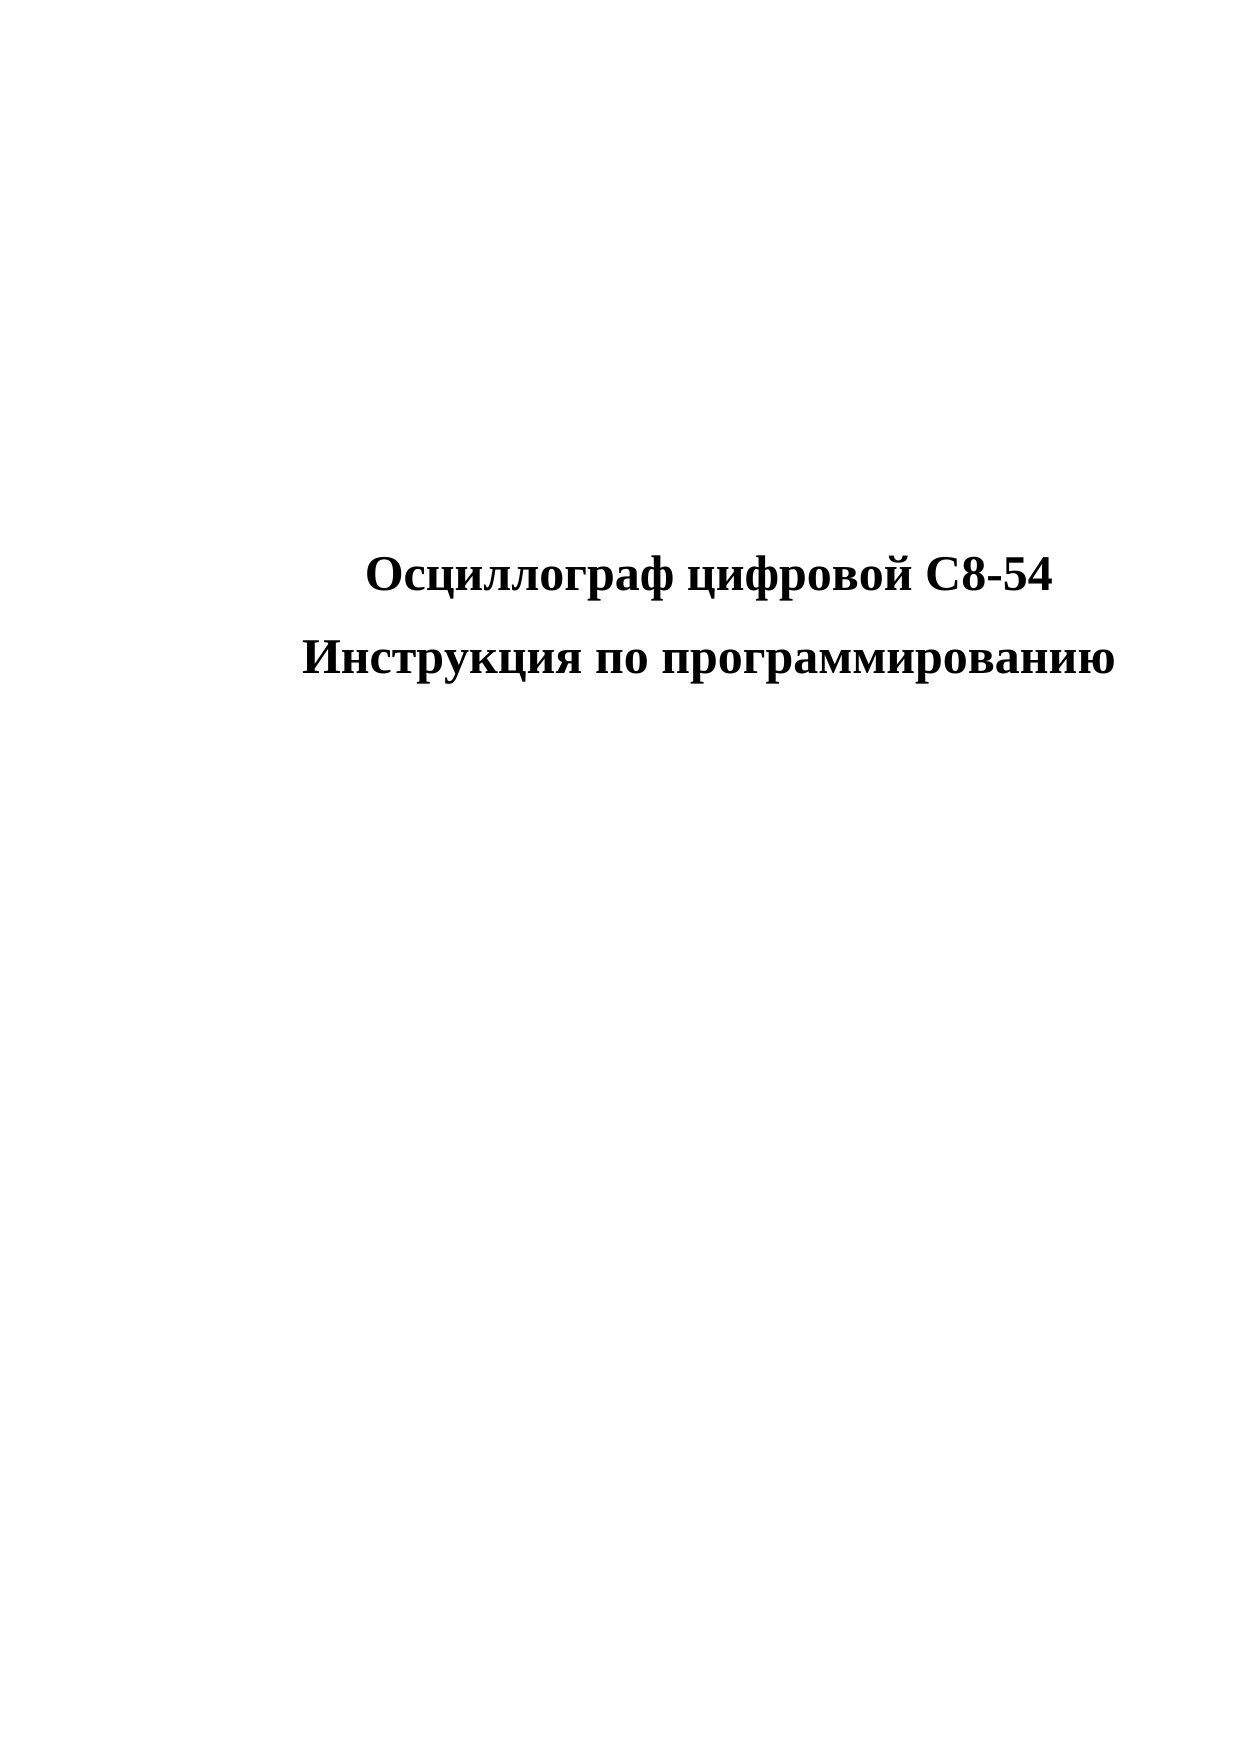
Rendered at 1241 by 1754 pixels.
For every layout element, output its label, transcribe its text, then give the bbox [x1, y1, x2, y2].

subtitle Инструкция по программированию [222, 626, 1196, 684]
subtitle Осциллограф цифровой С8-54 [222, 544, 1196, 601]
